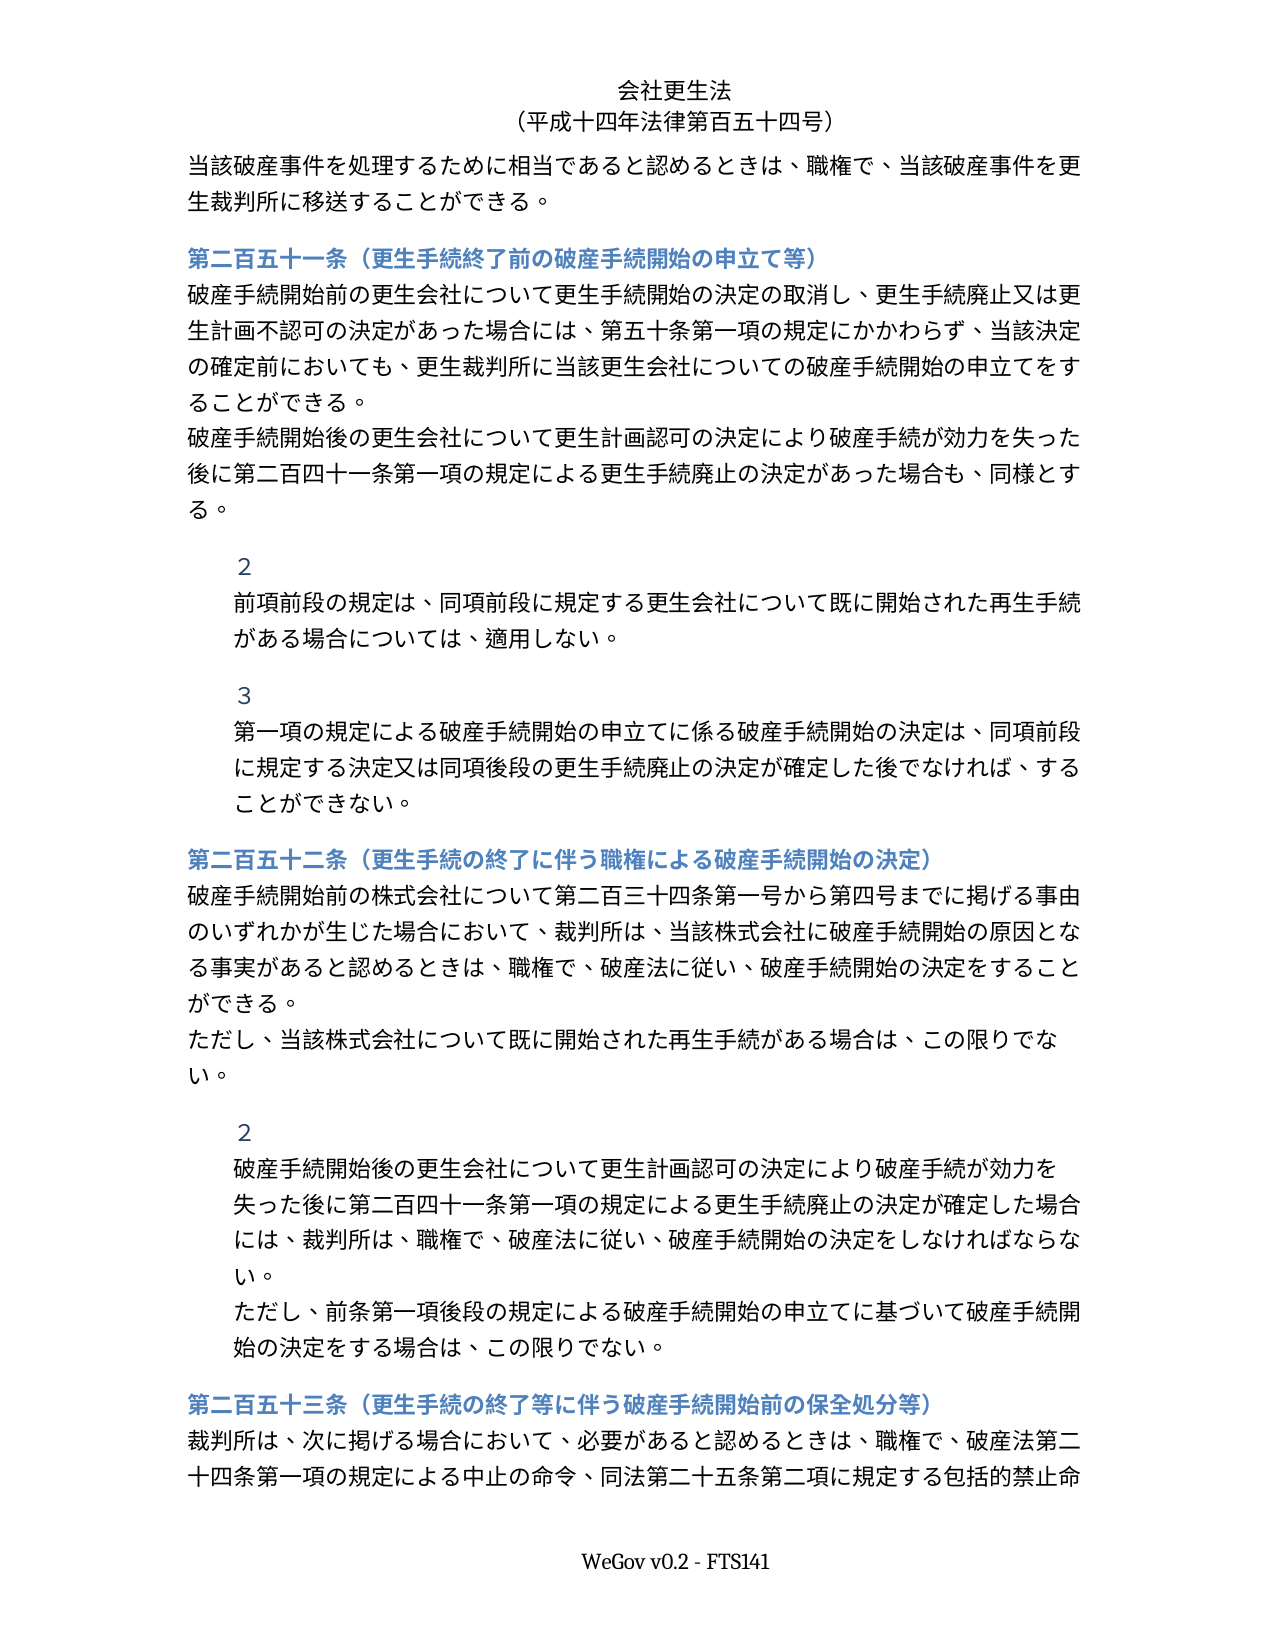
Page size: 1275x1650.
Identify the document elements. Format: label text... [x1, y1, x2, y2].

text 破産手続開始前の株式会社について第二百三十四条第一号から第四号までに掲げる事由のいずれかが生じた場合において、裁判所は、当該株式会社に破産手続開始の原因となる事実があると認めるときは、職権で、破産法に従い、破産手続開始の決定をすることができる。 ただし、当該株式会社について既に開始された再生手続がある場合は、この限りでない。 [187, 880, 1087, 1091]
text 破産手続開始後の更生会社について更生計画認可の決定により破産手続が効力を失った後に第二百四十一条第一項の規定による更生手続廃止の決定が確定した場合には、裁判所は、職権で、破産法に従い、破産手続開始の決定をしなければならない。 ただし、前条第一項後段の規定による破産手続開始の申立てに基づいて破産手続開始の決定をする場合は、この限りでない。 [233, 1153, 1087, 1363]
subtitle 第二百五十三条（更生手続の終了等に伴う破産手続開始前の保全処分等） [187, 1389, 1087, 1420]
text 裁判所（破産事件を取り扱う一人の裁判官又は裁判官の合議体をいう。）は、破産手続開始の前後を問わず、同一の債務者につき更生手続開始の決定があった場合において、当該破産事件を処理するために相当であると認めるときは、職権で、当該破産事件を更生裁判所に移送することができる。 [187, 150, 1087, 217]
subtitle ２ [233, 551, 1087, 582]
subtitle ２ [233, 1117, 1087, 1148]
subtitle 第二百五十二条（更生手続の終了に伴う職権による破産手続開始の決定） [187, 844, 1087, 876]
subtitle ３ [233, 680, 1087, 711]
text 第一項の規定による破産手続開始の申立てに係る破産手続開始の決定は、同項前段に規定する決定又は同項後段の更生手続廃止の決定が確定した後でなければ、することができない。 [233, 716, 1087, 819]
subtitle 第二百五十一条（更生手続終了前の破産手続開始の申立て等） [187, 243, 1087, 274]
text 前項前段の規定は、同項前段に規定する更生会社について既に開始された再生手続がある場合については、適用しない。 [233, 587, 1087, 654]
text 破産手続開始前の更生会社について更生手続開始の決定の取消し、更生手続廃止又は更生計画不認可の決定があった場合には、第五十条第一項の規定にかかわらず、当該決定の確定前においても、更生裁判所に当該更生会社についての破産手続開始の申立てをすることができる。 破産手続開始後の更生会社について更生計画認可の決定により破産手続が効力を失った後に第二百四十一条第一項の規定による更生手続廃止の決定があった場合も、同様とする。 [187, 279, 1087, 526]
